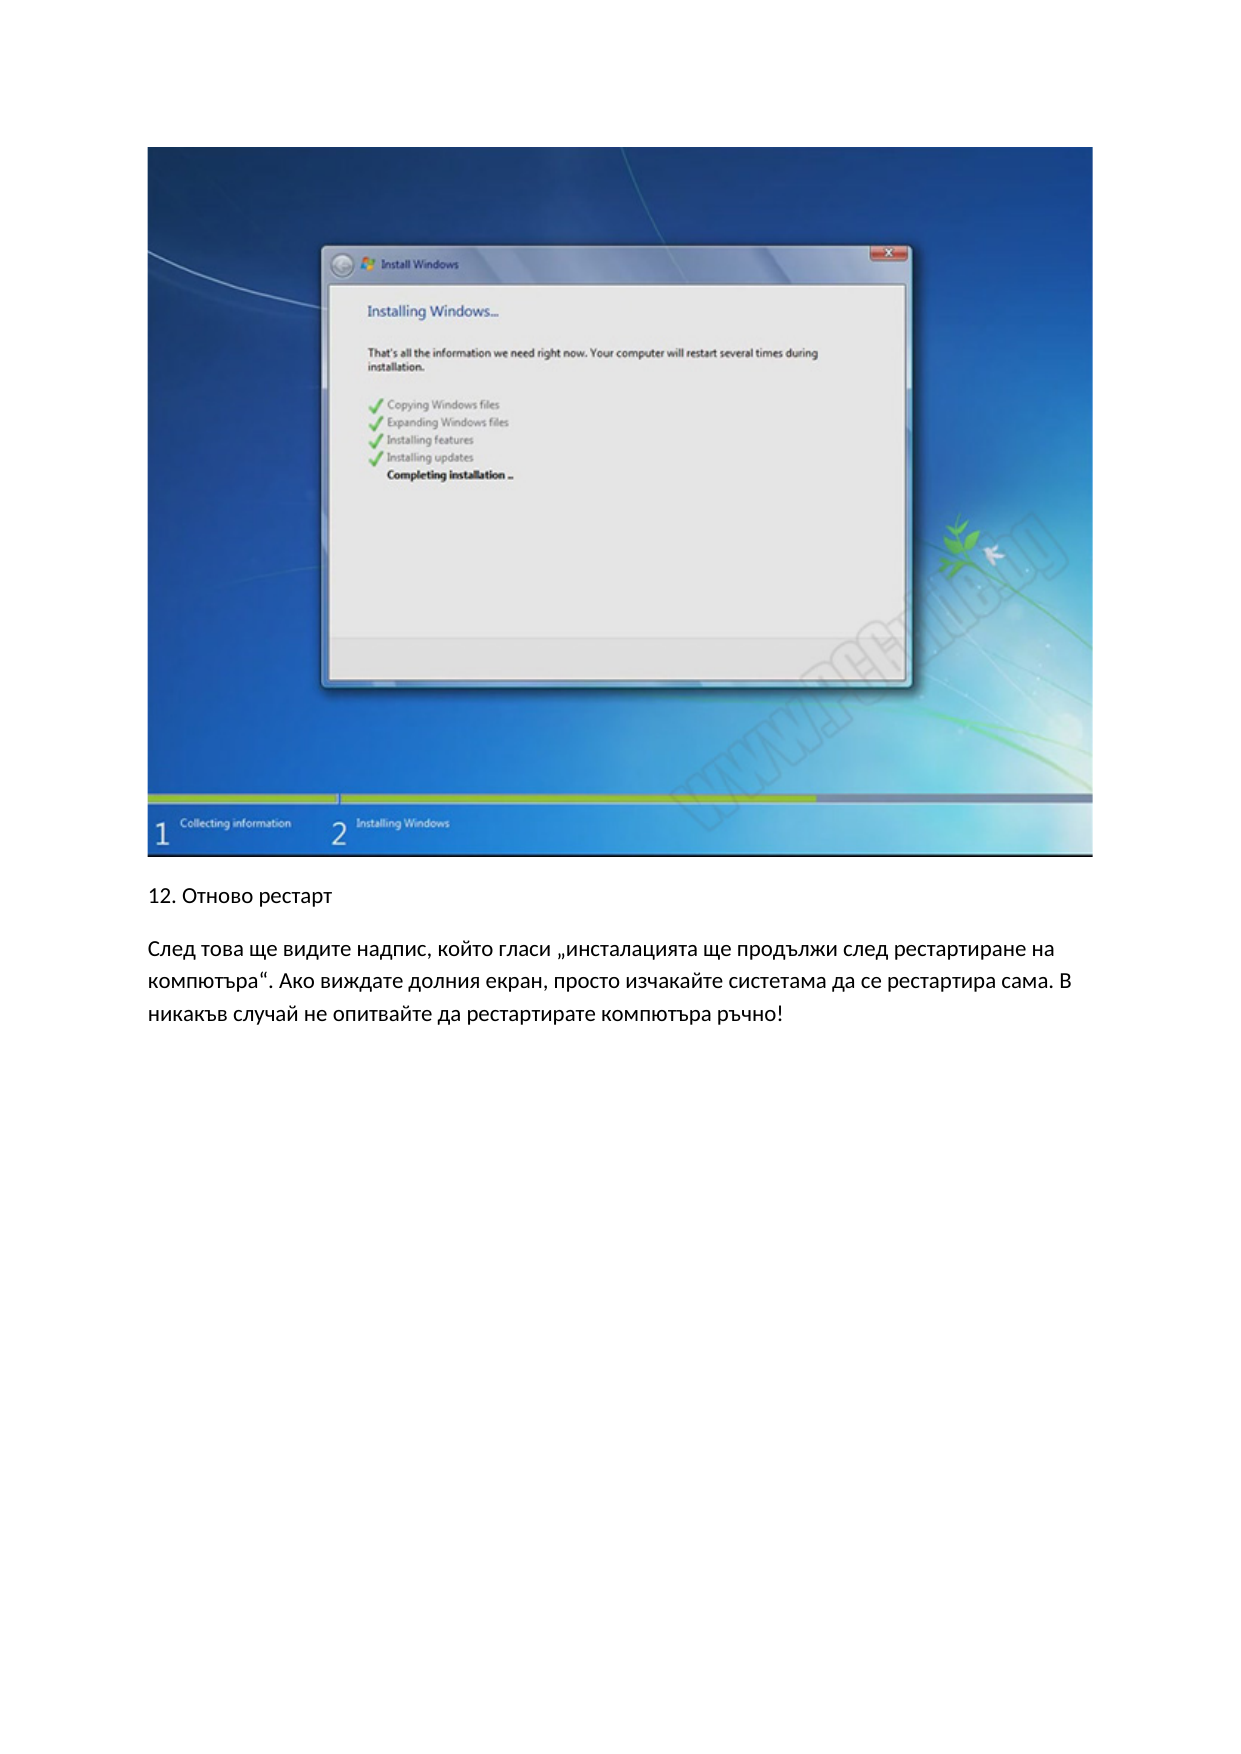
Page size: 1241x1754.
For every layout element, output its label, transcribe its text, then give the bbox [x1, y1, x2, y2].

picture [147, 147, 1093, 857]
text След това ще видите надпис, който гласи „инсталацията ще продължи след рестартиране на компютъра“. Ако виждате долния екран, просто изчакайте систетама да се рестартира сама. В никакъв случай не опитвайте да рестартирате компютъра ръчно! [148, 934, 1093, 1027]
text 12. Отново рестарт [148, 881, 1093, 909]
